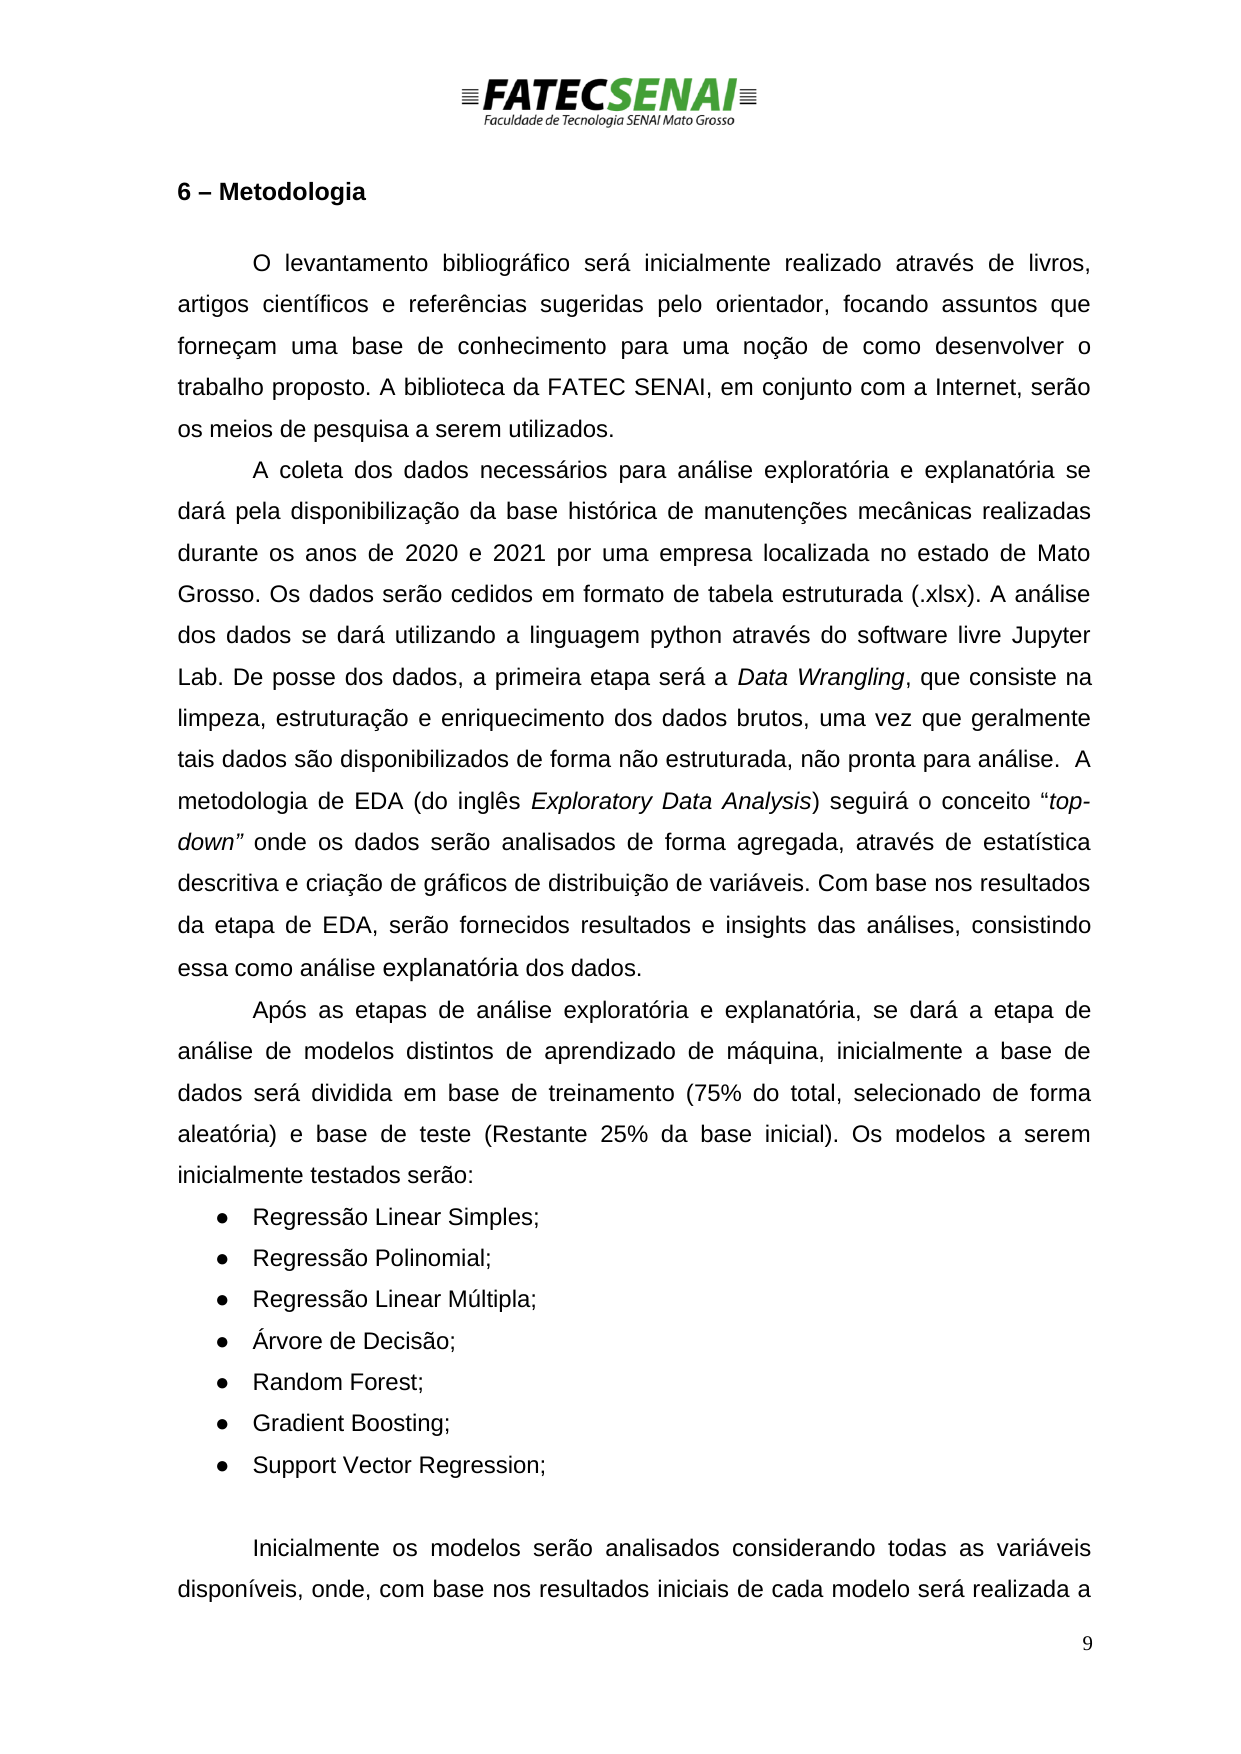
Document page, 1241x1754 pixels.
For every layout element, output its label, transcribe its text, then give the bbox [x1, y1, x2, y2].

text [177, 1533, 1092, 1602]
list Regressão Linear Simples; [215, 1203, 1092, 1230]
list Regressão Polinomial; [215, 1244, 1092, 1272]
picture [435, 68, 782, 139]
list Árvore de Decisão; [215, 1327, 1092, 1354]
subtitle 6 – Metodologia [177, 177, 1092, 206]
text Após as etapas de análise exploratória e explanatória, se dará a etapa de análise de modelos distintos de aprendizado de máquina, inicialmente a base de dados será dividida em base de treinamento (75% do total, selecionado de forma aleatória) e base de teste (Restante 25% da base inicial). Os modelos a serem inicialmente testados serão: [177, 996, 1092, 1189]
list Gradient Boosting; [215, 1409, 1092, 1437]
text A coleta dos dados necessários para análise exploratória e explanatória se dará pela disponibilização da base histórica de manutenções mecânicas realizadas durante os anos de 2020 e 2021 por uma empresa localizada no estado de Mato Grosso. Os dados serão cedidos em formato de tabela estruturada (.xlsx). A análise dos dados se dará utilizando a linguagem python através do software livre Jupyter Lab. De posse dos dados, a primeira etapa será a Data Wrangling, que consiste na limpeza, estruturação e enriquecimento dos dados brutos, uma vez que geralmente tais dados são disponibilizados de forma não estruturada, não pronta para análise. A metodologia de EDA (do inglês Exploratory Data Analysis) seguirá o conceito “top-down” onde os dados serão analisados de forma agregada, através de estatística descritiva e criação de gráficos de distribuição de variáveis. Com base nos resultados da etapa de EDA, serão fornecidos resultados e insights das análises, consistindo essa como análise explanatória dos dados. [177, 456, 1092, 981]
text O levantamento bibliográfico será inicialmente realizado através de livros, artigos científicos e referências sugeridas pelo orientador, focando assuntos que forneçam uma base de conhecimento para uma noção de como desenvolver o trabalho proposto. A biblioteca da FATEC SENAI, em conjunto com a Internet, serão os meios de pesquisa a serem utilizados. [177, 249, 1092, 442]
list Regressão Linear Múltipla; [215, 1285, 1092, 1313]
list Random Forest; [215, 1368, 1092, 1396]
list Support Vector Regression; [215, 1451, 1092, 1478]
